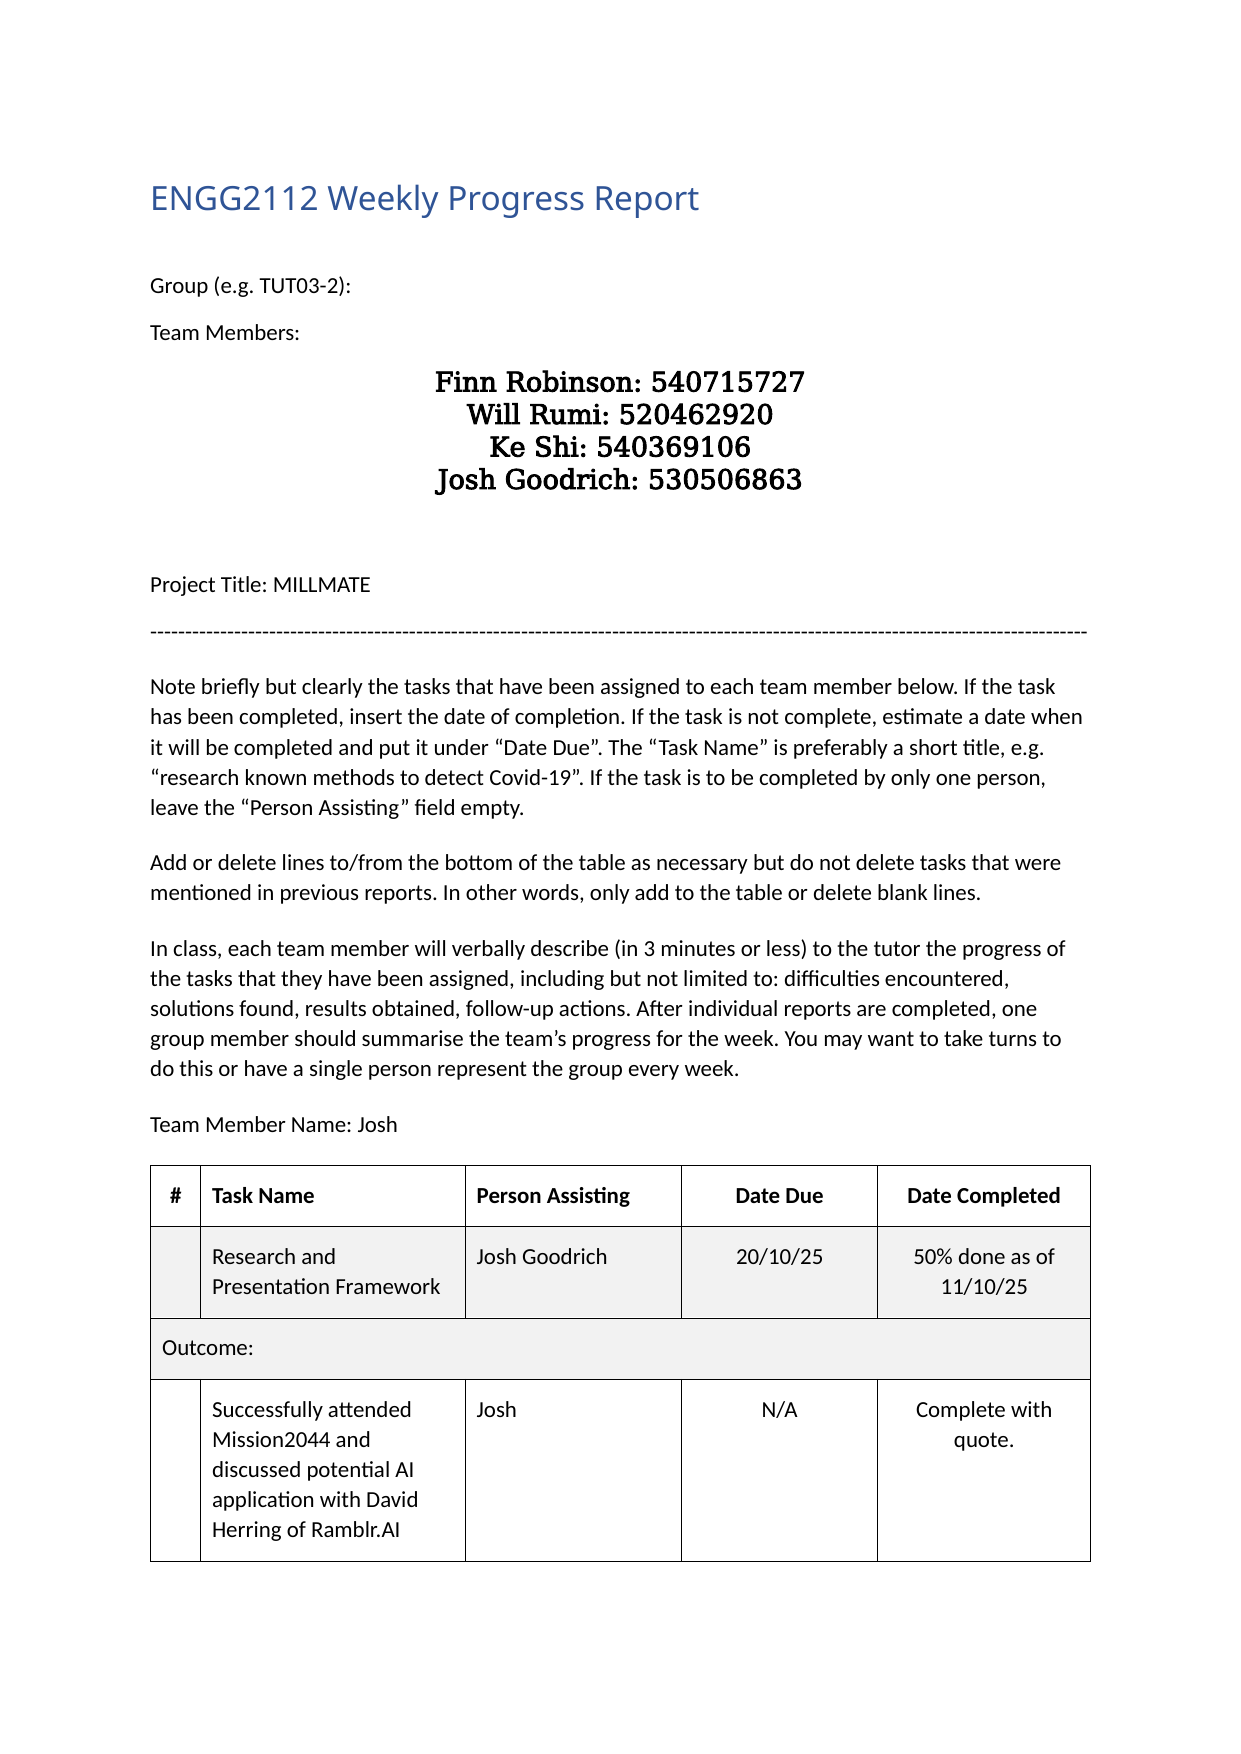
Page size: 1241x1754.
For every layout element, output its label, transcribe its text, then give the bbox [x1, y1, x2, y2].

text Add or delete lines to/from the bottom of the table as necessary but do not delete tasks that were mentioned in previous reports. In other words, only add to the table or delete blank lines. [150, 848, 1090, 907]
table_header Date Due [682, 1166, 877, 1226]
table_cell 20/10/25 [682, 1227, 877, 1317]
table_cell Research and Presentation Framework [201, 1227, 465, 1317]
table_cell 50% done as of 11/10/25 [878, 1227, 1090, 1317]
table_cell Outcome: [151, 1319, 1090, 1379]
text Finn Robinson: 540715727 [150, 364, 1090, 397]
table_header Person Assisting [466, 1166, 681, 1226]
table_header Date Completed [878, 1166, 1090, 1226]
text Josh Goodrich: 530506863 [150, 462, 1090, 494]
text Note briefly but clearly the tasks that have been assigned to each team member below. If the task has been completed, insert the date of completion. If the task is not complete, estimate a date when it will be completed and put it under “Date Due”. The “Task Name” is preferably a short title, e.g. “research known methods to detect Covid-19”. If the task is to be completed by only one person, leave the “Person Assisting” field empty. [150, 672, 1090, 821]
table_cell Successfully attended Mission2044 and discussed potential AI application with David Herring of Ramblr.AI [201, 1380, 465, 1561]
text In class, each team member will verbally describe (in 3 minutes or less) to the tutor the progress of the tasks that they have been assigned, including but not limited to: difficulties encountered, solutions found, results obtained, follow-up actions. After individual reports are completed, one group member should summarise the team’s progress for the week. You may want to take turns to do this or have a single person represent the group every week. [150, 934, 1090, 1083]
table_cell Complete with quote. [878, 1380, 1090, 1561]
table_cell Josh [466, 1380, 681, 1561]
text Team Member Name: Josh [150, 1110, 1090, 1138]
subtitle ENGG2112 Weekly Progress Report [150, 175, 1090, 220]
text Ke Shi: 540369106 [150, 429, 1090, 462]
table_cell N/A [682, 1380, 877, 1561]
table_cell Josh Goodrich [466, 1227, 681, 1317]
text Team Members: [150, 318, 1090, 346]
table_header # [151, 1166, 200, 1226]
table_cell [151, 1227, 200, 1317]
table_header Task Name [201, 1166, 465, 1226]
text Group (e.g. TUT03-2): [150, 271, 1090, 299]
text Will Rumi: 520462920 [150, 397, 1090, 429]
text -------------------------------------------------------------------------------------------------------------------------------------- [150, 617, 1090, 645]
table_cell [151, 1380, 200, 1561]
text Project Title: MILLMATE [150, 570, 1090, 598]
